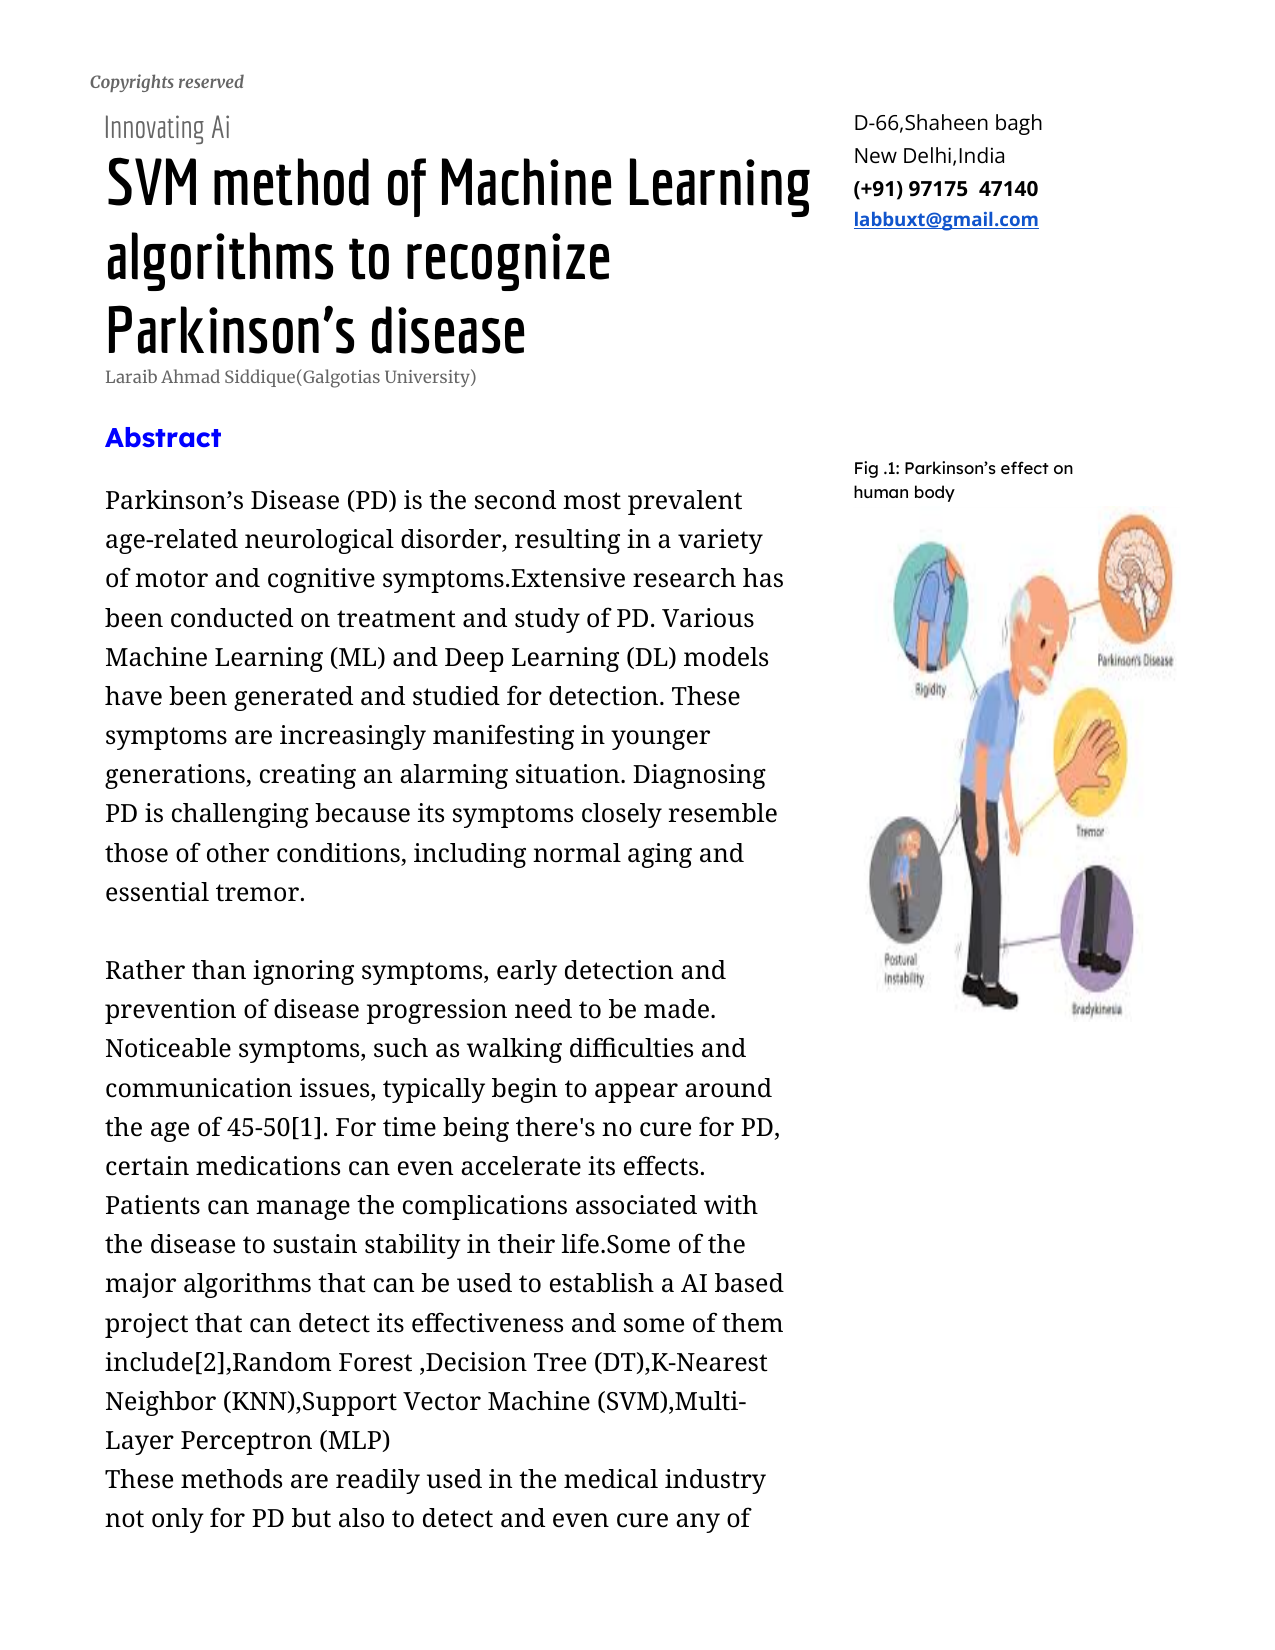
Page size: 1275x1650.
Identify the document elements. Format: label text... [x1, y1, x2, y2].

picture [853, 506, 1181, 1022]
text Copyrights reserved [90, 72, 1154, 93]
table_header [838, 94, 1181, 1550]
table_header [90, 94, 838, 1550]
